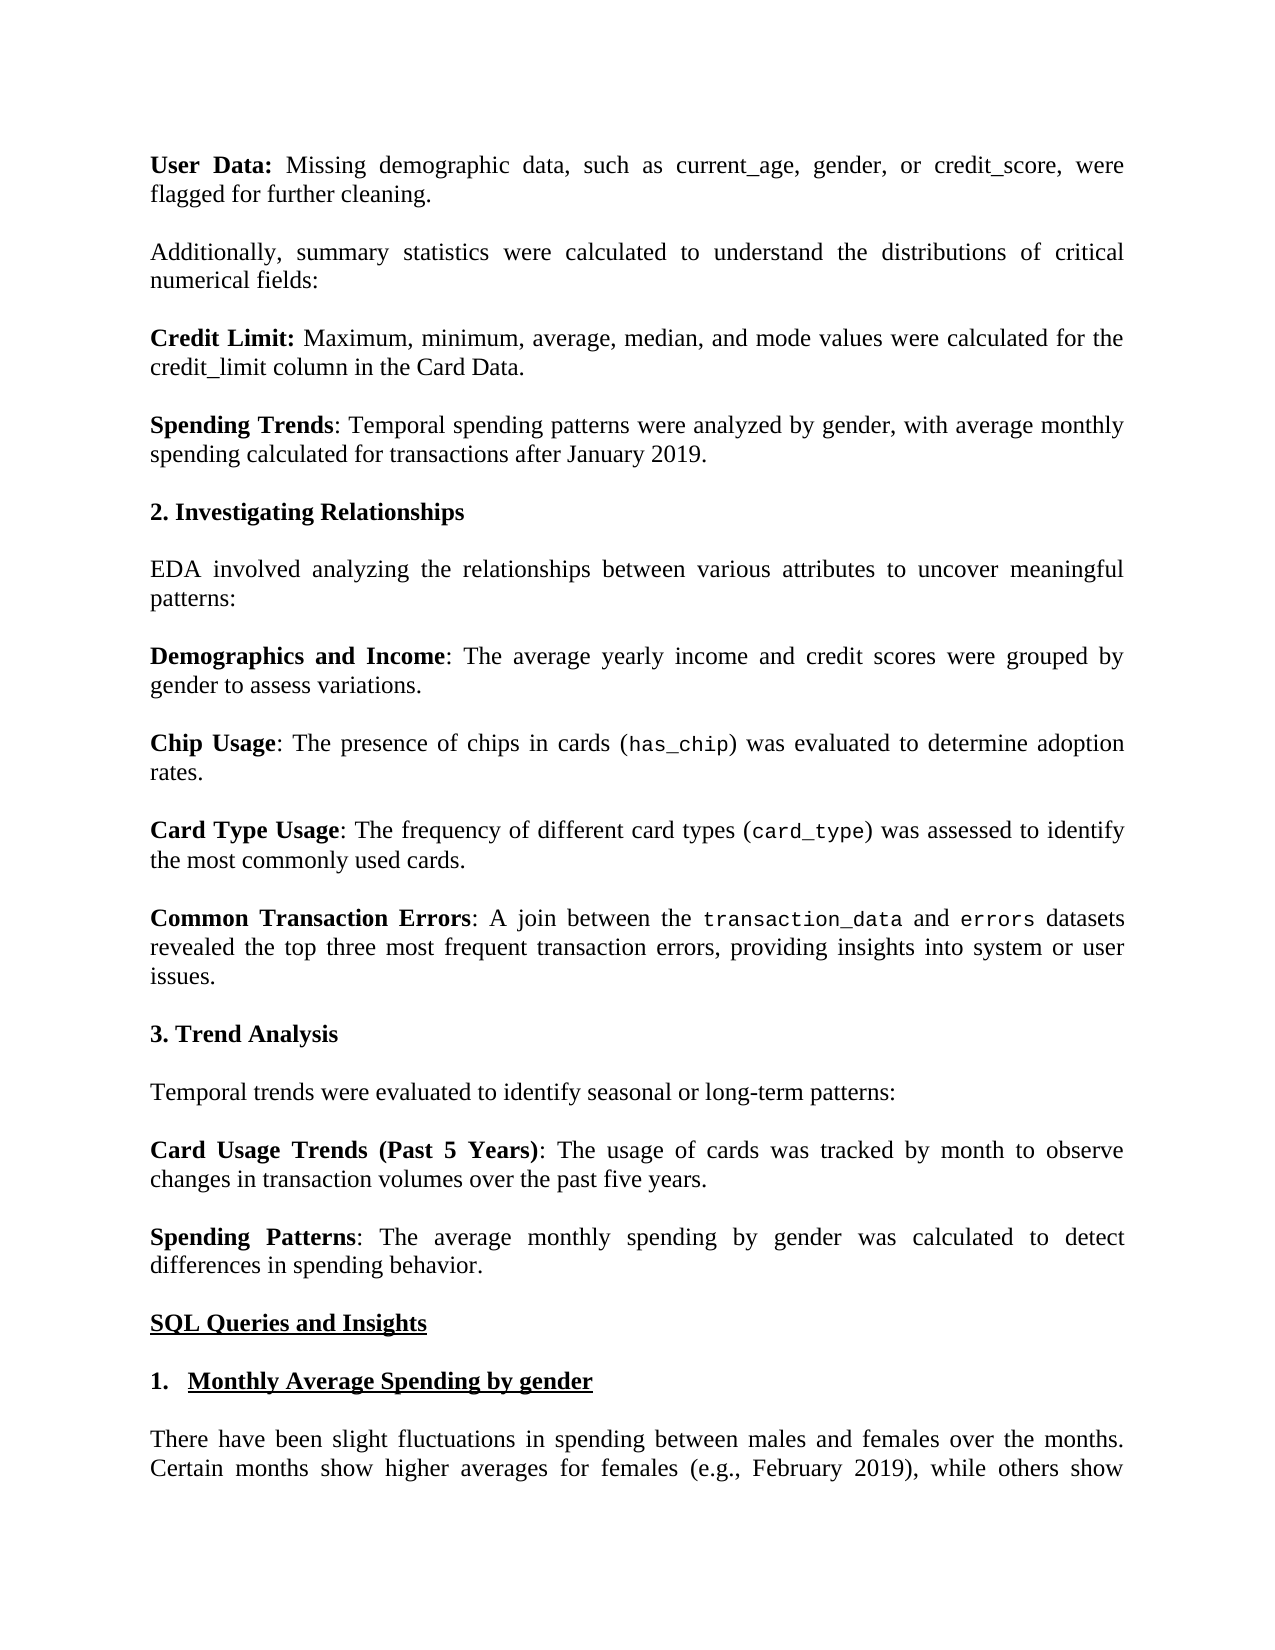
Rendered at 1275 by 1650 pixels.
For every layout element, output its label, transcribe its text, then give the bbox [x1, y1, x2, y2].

text Temporal trends were evaluated to identify seasonal or long-term patterns: [150, 1077, 1125, 1106]
text Spending Trends: Temporal spending patterns were analyzed by gender, with average monthly spending calculated for transactions after January 2019. [150, 410, 1125, 467]
text Spending Patterns: The average monthly spending by gender was calculated to detect differences in spending behavior. [150, 1222, 1125, 1279]
text Chip Usage: The presence of chips in cards (has_chip) was evaluated to determine adoption rates. [150, 728, 1125, 786]
text Demographics and Income: The average yearly income and credit scores were grouped by gender to assess variations. [150, 641, 1125, 699]
text 2. Investigating Relationships [150, 497, 1125, 525]
text Common Transaction Errors: A join between the transaction_data and errors datasets revealed the top three most frequent transaction errors, providing insights into system or user issues. [150, 903, 1125, 990]
text Card Type Usage: The frequency of different card types (card_type) was assessed to identify the most commonly used cards. [150, 815, 1125, 874]
text SQL Queries and Insights [150, 1308, 1125, 1337]
text Additionally, summary statistics were calculated to understand the distributions of critical numerical fields: [150, 237, 1125, 294]
text User Data: Missing demographic data, such as current_age, gender, or credit_score, were flagged for further cleaning. [150, 150, 1125, 207]
text Credit Limit: Maximum, minimum, average, median, and mode values were calculated for the credit_limit column in the Card Data. [150, 323, 1125, 381]
text 3. Trend Analysis [150, 1019, 1125, 1048]
text Card Usage Trends (Past 5 Years): The usage of cards was tracked by month to observe changes in transaction volumes over the past five years. [150, 1135, 1125, 1192]
text EDA involved analyzing the relationships between various attributes to uncover meaningful patterns: [150, 554, 1125, 612]
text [150, 1424, 1125, 1482]
list Monthly Average Spending by gender [150, 1366, 1125, 1395]
